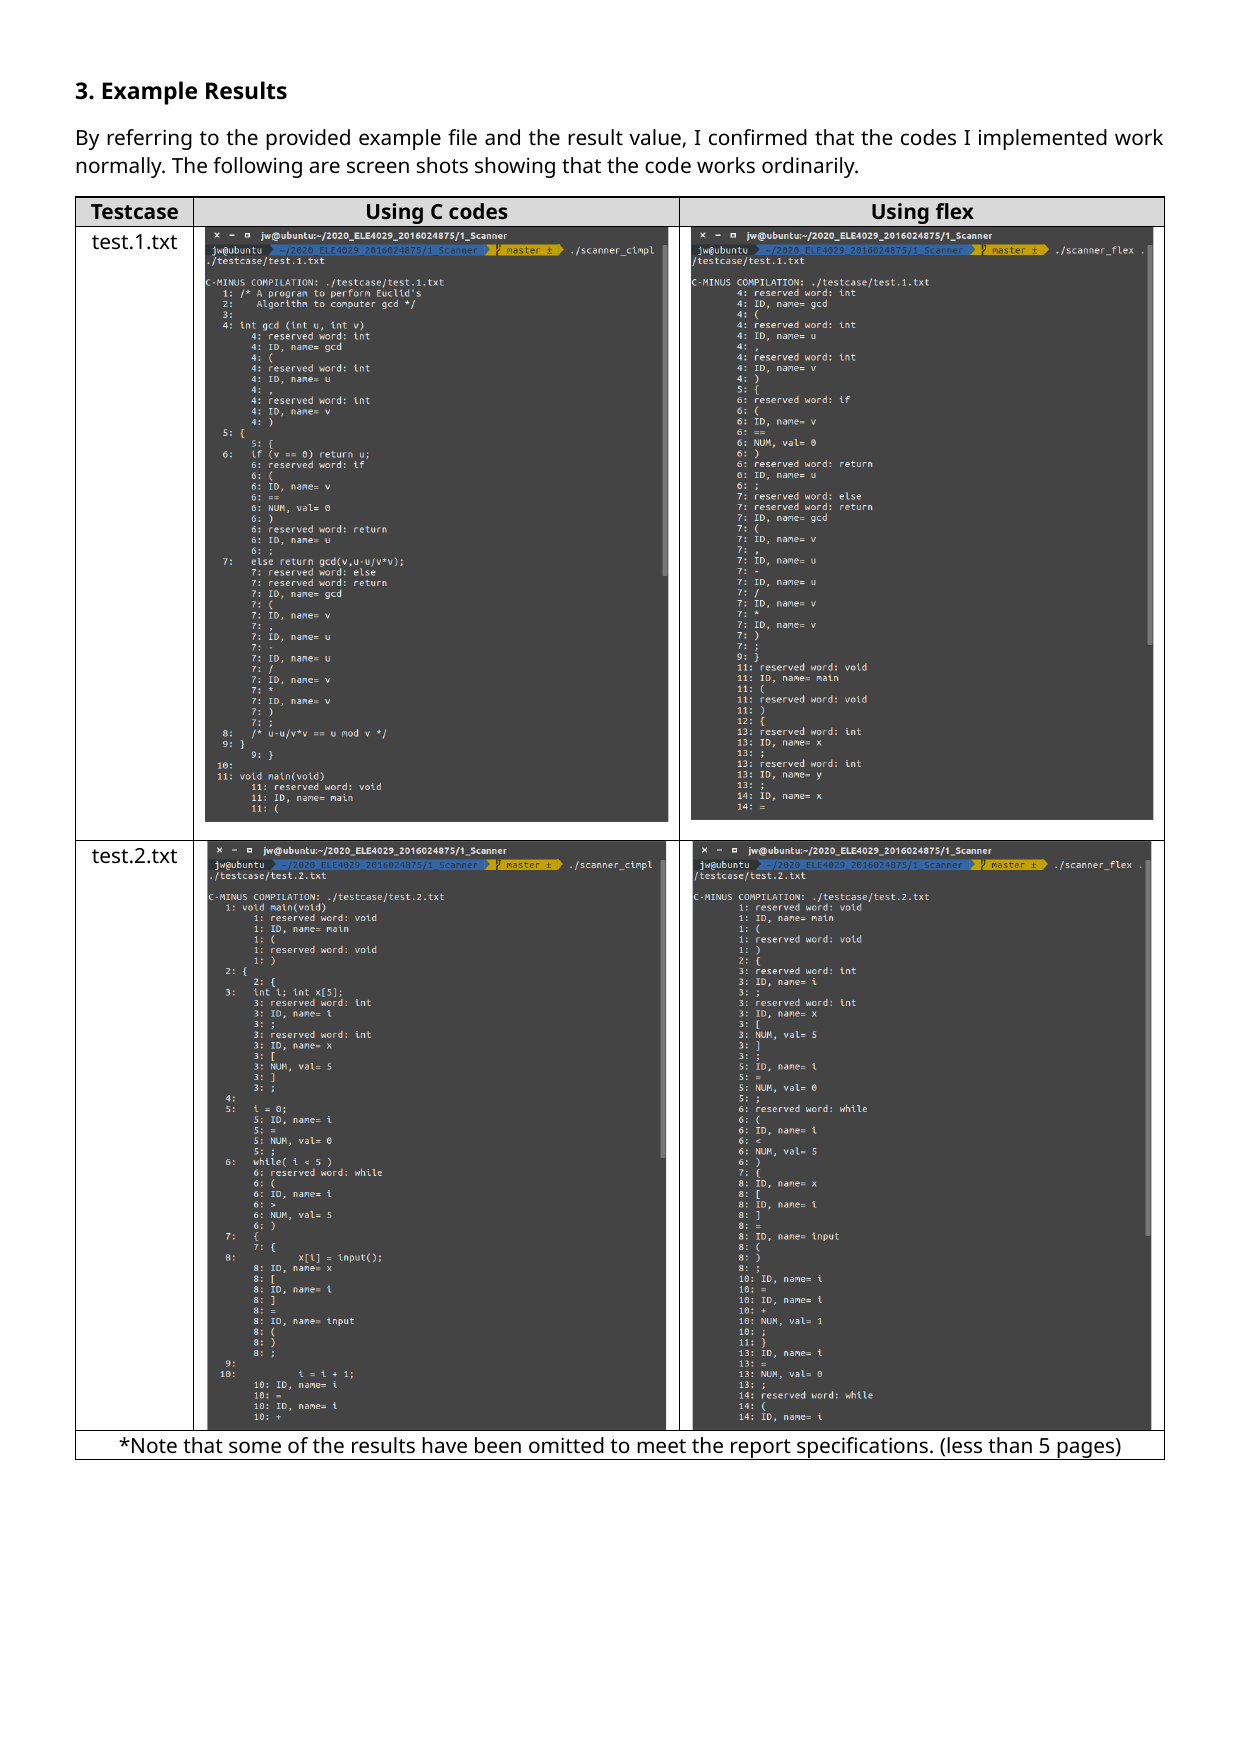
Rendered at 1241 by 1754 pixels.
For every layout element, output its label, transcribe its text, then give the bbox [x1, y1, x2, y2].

table_cell [194, 841, 207, 1430]
table_cell [680, 227, 1164, 840]
picture [692, 841, 1152, 1430]
picture [207, 841, 667, 1430]
table_header Using flex [680, 198, 1164, 226]
text By referring to the provided example file and the result value, I confirmed that the codes I implemented work normally. The following are screen shots showing that the code works ordinarily. [75, 123, 1165, 180]
picture [205, 227, 669, 822]
table_header Using C codes [194, 198, 679, 226]
table_cell [1152, 841, 1164, 1430]
table_cell test.1.txt [76, 227, 193, 840]
table_header Testcase [76, 198, 193, 226]
table_cell *Note that some of the results have been omitted to meet the report specifications. (less than 5 pages) [76, 1431, 1164, 1459]
table_cell [680, 841, 692, 1430]
text 3. Example Results [75, 75, 1165, 106]
table_cell [194, 227, 679, 840]
table_cell test.2.txt [76, 841, 193, 1430]
picture [691, 227, 1154, 820]
table_cell [667, 841, 679, 1430]
